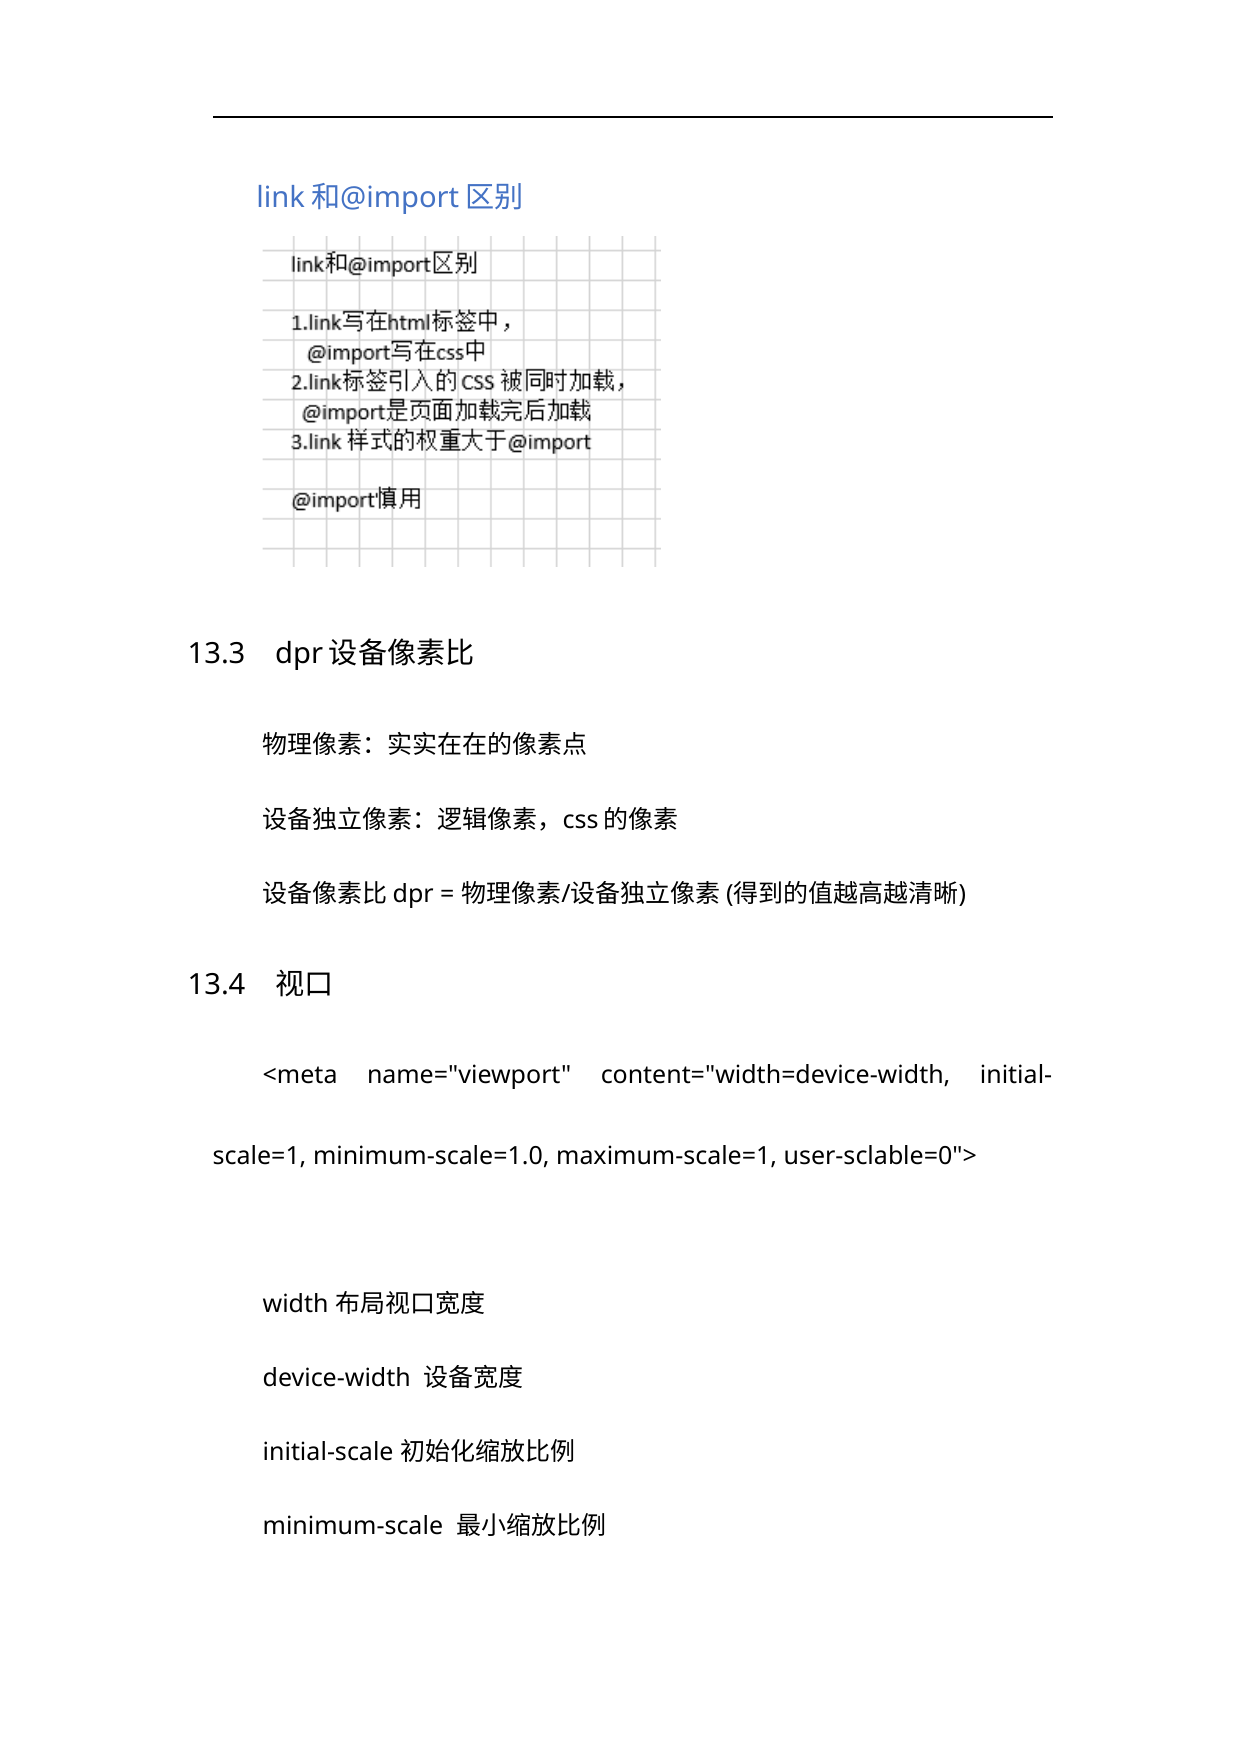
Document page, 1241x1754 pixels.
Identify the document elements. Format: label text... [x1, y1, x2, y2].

subtitle 视口 [187, 949, 1053, 1014]
text device-width 设备宽度 [212, 1343, 1053, 1408]
text 物理像素：实实在在的像素点 [212, 711, 1053, 776]
text 设备像素比dpr = 物理像素/设备独立像素 (得到的值越高越清晰) [212, 859, 1053, 924]
text 设备独立像素：逻辑像素，css的像素 [212, 785, 1053, 850]
text minimum-scale 最小缩放比例 [212, 1491, 1053, 1556]
text initial-scale 初始化缩放比例 [212, 1417, 1053, 1482]
subtitle link和@import区别 [212, 162, 1053, 227]
picture [262, 236, 661, 567]
subtitle dpr设备像素比 [187, 619, 1053, 684]
text width 布局视口宽度 [212, 1269, 1053, 1334]
text <meta name="viewport" content="width=device-width, initial-scale=1, minimum-scale=1.0, maximum-scale=1, user-sclable=0"> [212, 1041, 1053, 1187]
